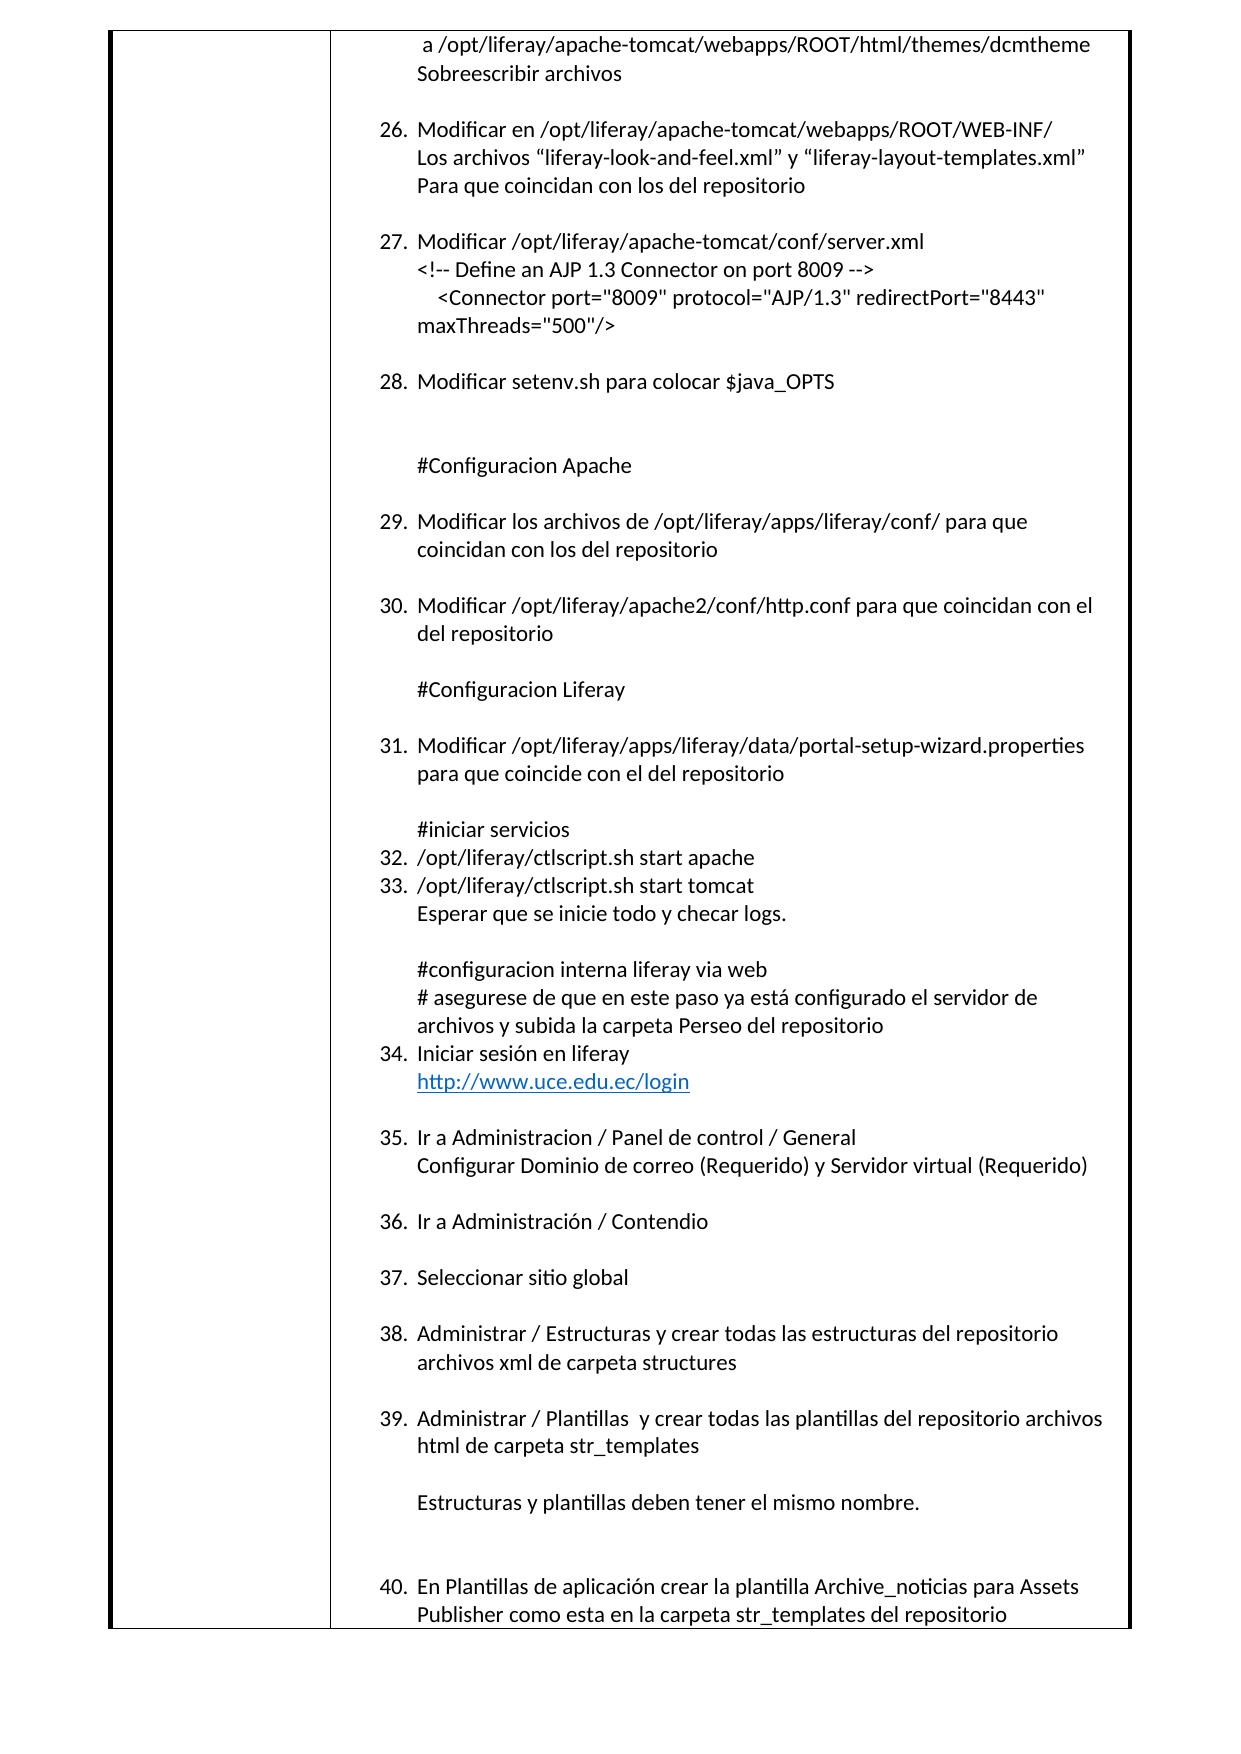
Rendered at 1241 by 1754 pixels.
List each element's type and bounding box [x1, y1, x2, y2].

table_cell [113, 31, 330, 1628]
table_cell [331, 31, 1128, 1628]
